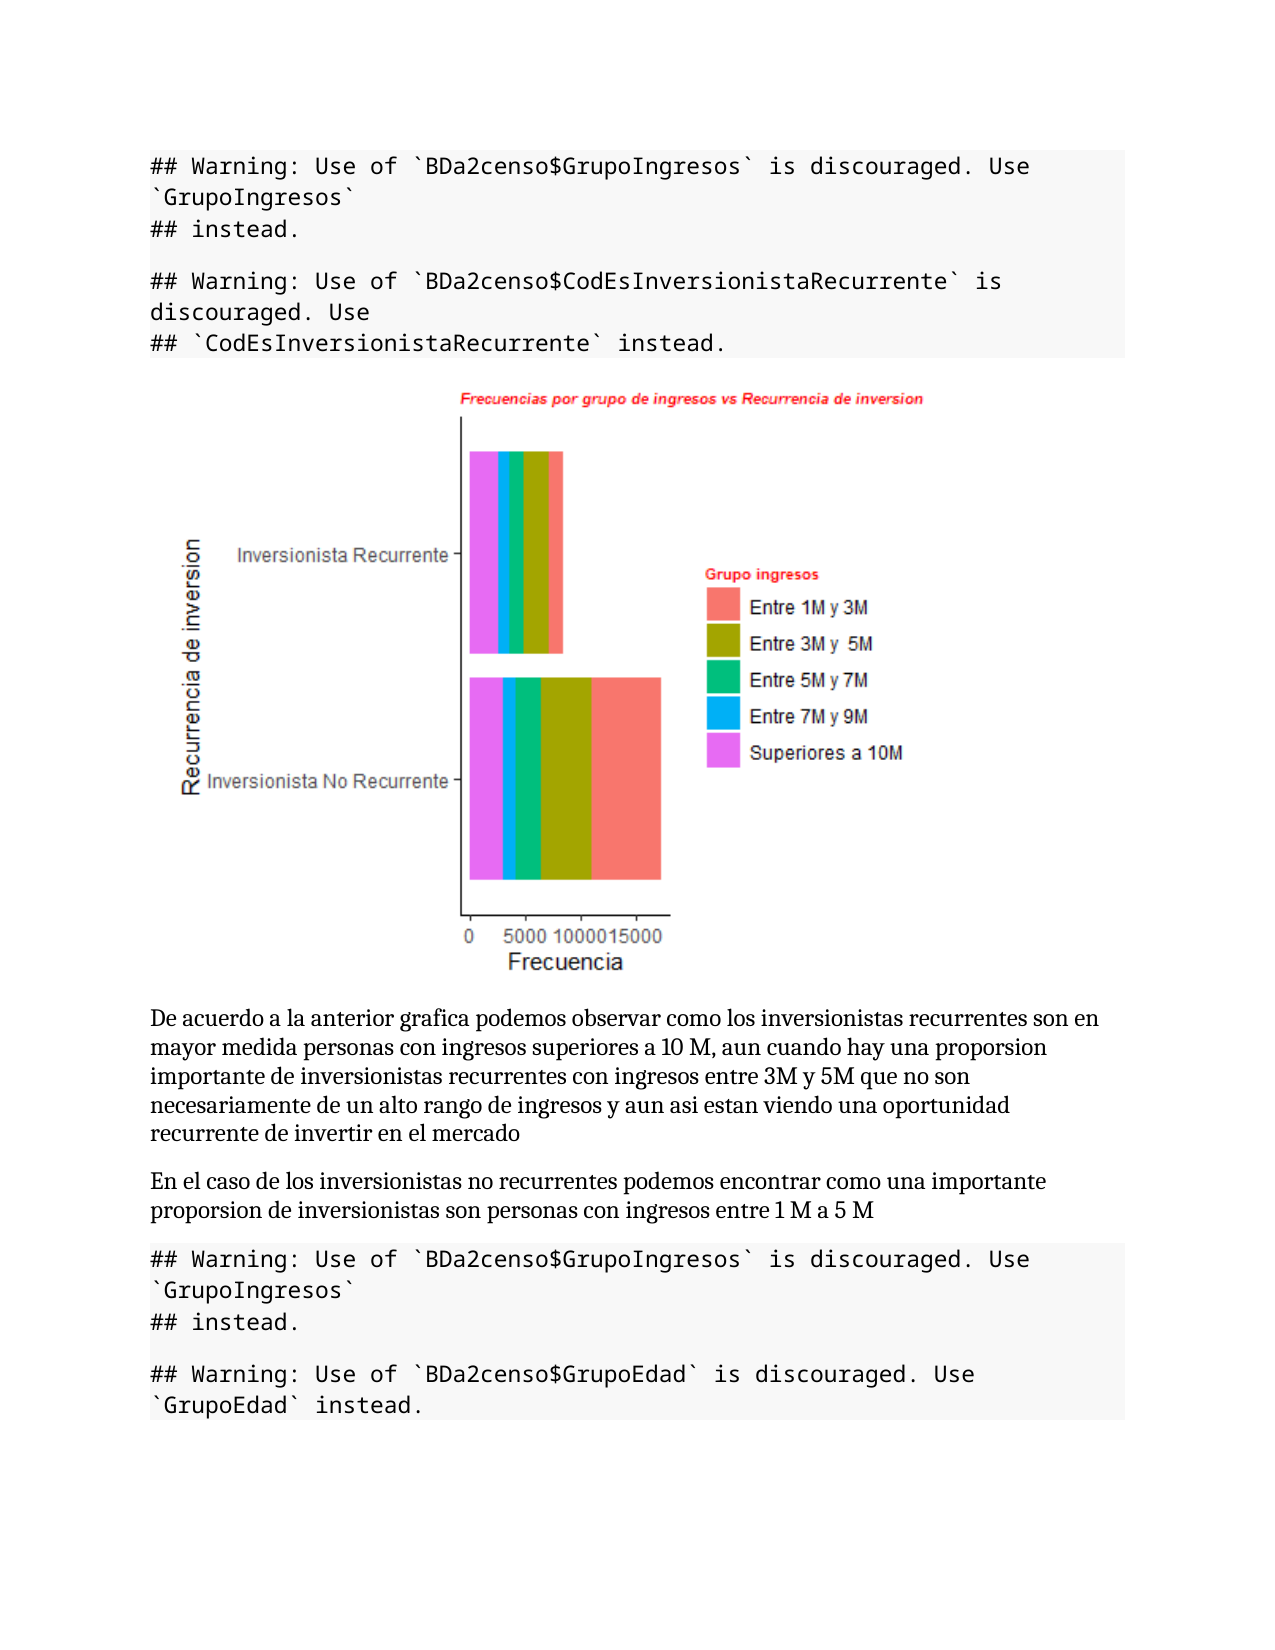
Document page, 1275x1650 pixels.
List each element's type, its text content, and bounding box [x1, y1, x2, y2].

text ## Warning: Use of `BDa2censo$GrupoIngresos` is discouraged. Use `GrupoIngresos` ## instead. [150, 150, 1125, 244]
text En el caso de los inversionistas no recurrentes podemos encontrar como una importante proporsion de inversionistas son personas con ingresos entre 1 M a 5 M [150, 1167, 1125, 1224]
text ## Warning: Use of `BDa2censo$CodEsInversionistaRecurrente` is discouraged. Use ## `CodEsInversionistaRecurrente` instead. [150, 264, 1125, 358]
text ## Warning: Use of `BDa2censo$GrupoEdad` is discouraged. Use `GrupoEdad` instead. [150, 1358, 1125, 1420]
text De acuerdo a la anterior grafica podemos observar como los inversionistas recurrentes son en mayor medida personas con ingresos superiores a 10 M, aun cuando hay una proporsion importante de inversionistas recurrentes con ingresos entre 3M y 5M que no son necesariamente de un alto rango de ingresos y aun asi estan viendo una oportunidad recurrente de invertir en el mercado [150, 1004, 1125, 1148]
picture [168, 379, 927, 986]
text ## Warning: Use of `BDa2censo$GrupoIngresos` is discouraged. Use `GrupoIngresos` ## instead. [150, 1243, 1125, 1337]
